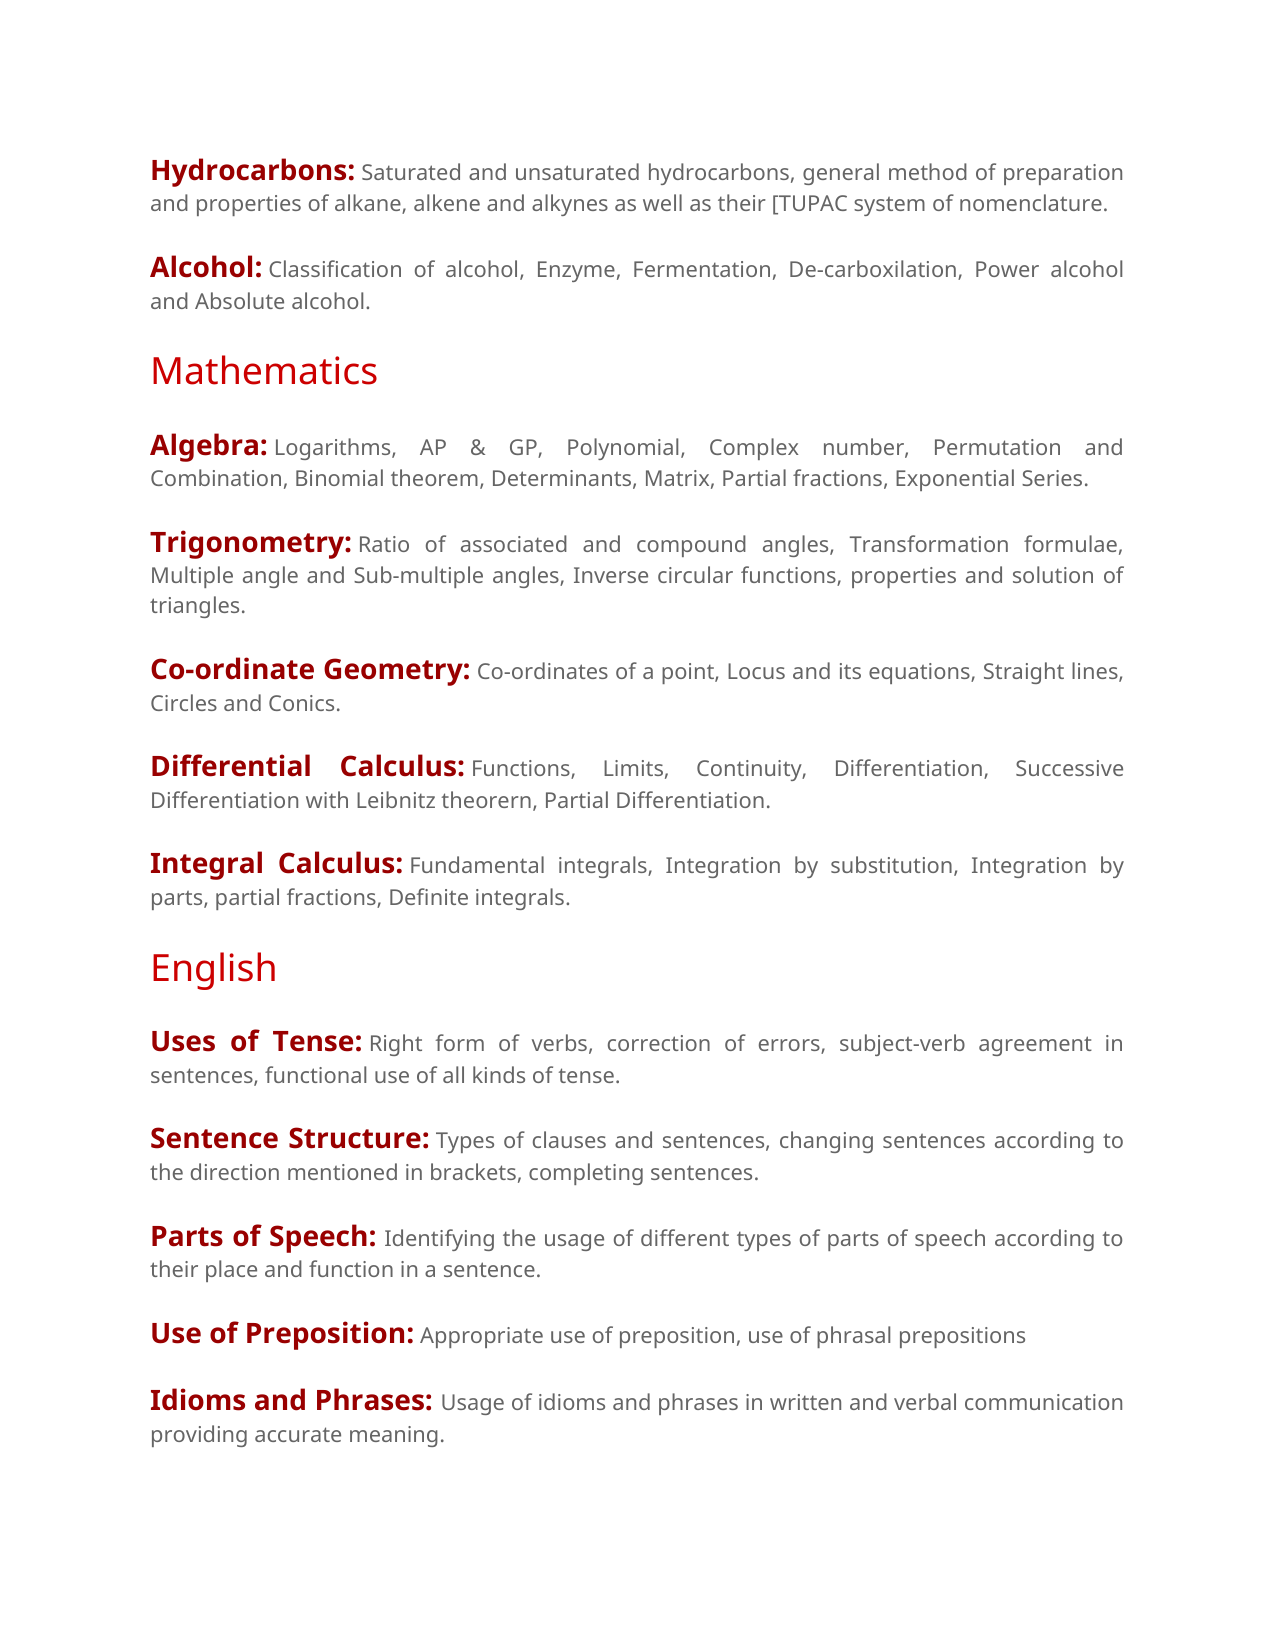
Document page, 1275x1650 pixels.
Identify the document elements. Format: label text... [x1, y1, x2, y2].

text English [150, 941, 1125, 992]
text Differential Calculus: Functions, Limits, Continuity, Differentiation, Successive Differentiation with Leibnitz theorern, Partial Differentiation. [150, 746, 1125, 814]
text Use of Preposition: Appropriate use of preposition, use of phrasal prepositions [150, 1313, 1125, 1351]
text Mathematics [150, 344, 1125, 396]
text Co-ordinate Geometry: Co-ordinates of a point, Locus and its equations, Straight lines, Circles and Conics. [150, 649, 1125, 717]
text Sentence Structure: Types of clauses and sentences, changing sentences according to the direction mentioned in brackets, completing sentences. [150, 1118, 1125, 1187]
text Trigonometry: Ratio of associated and compound angles, Transformation formulae, Multiple angle and Sub-multiple angles, Inverse circular functions, properties and solution of triangles. [150, 522, 1125, 620]
text Hydrocarbons: Saturated and unsaturated hydrocarbons, general method of preparation and properties of alkane, alkene and alkynes as well as their [TUPAC system of nomenclature. [150, 150, 1125, 218]
text Idioms and Phrases: Usage of idioms and phrases in written and verbal communication providing accurate meaning. [150, 1381, 1125, 1449]
text Parts of Speech: Identifying the usage of different types of parts of speech according to their place and function in a sentence. [150, 1216, 1125, 1284]
text Integral Calculus: Fundamental integrals, Integration by substitution, Integration by parts, partial fractions, Definite integrals. [150, 844, 1125, 912]
text Algebra: Logarithms, AP & GP, Polynomial, Complex number, Permutation and Combination, Binomial theorem, Determinants, Matrix, Partial fractions, Exponential Series. [150, 425, 1125, 493]
text Uses of Tense: Right form of verbs, correction of errors, subject-verb agreement in sentences, functional use of all kinds of tense. [150, 1021, 1125, 1089]
text Alcohol: Classification of alcohol, Enzyme, Fermentation, De-carboxilation, Power alcohol and Absolute alcohol. [150, 247, 1125, 315]
